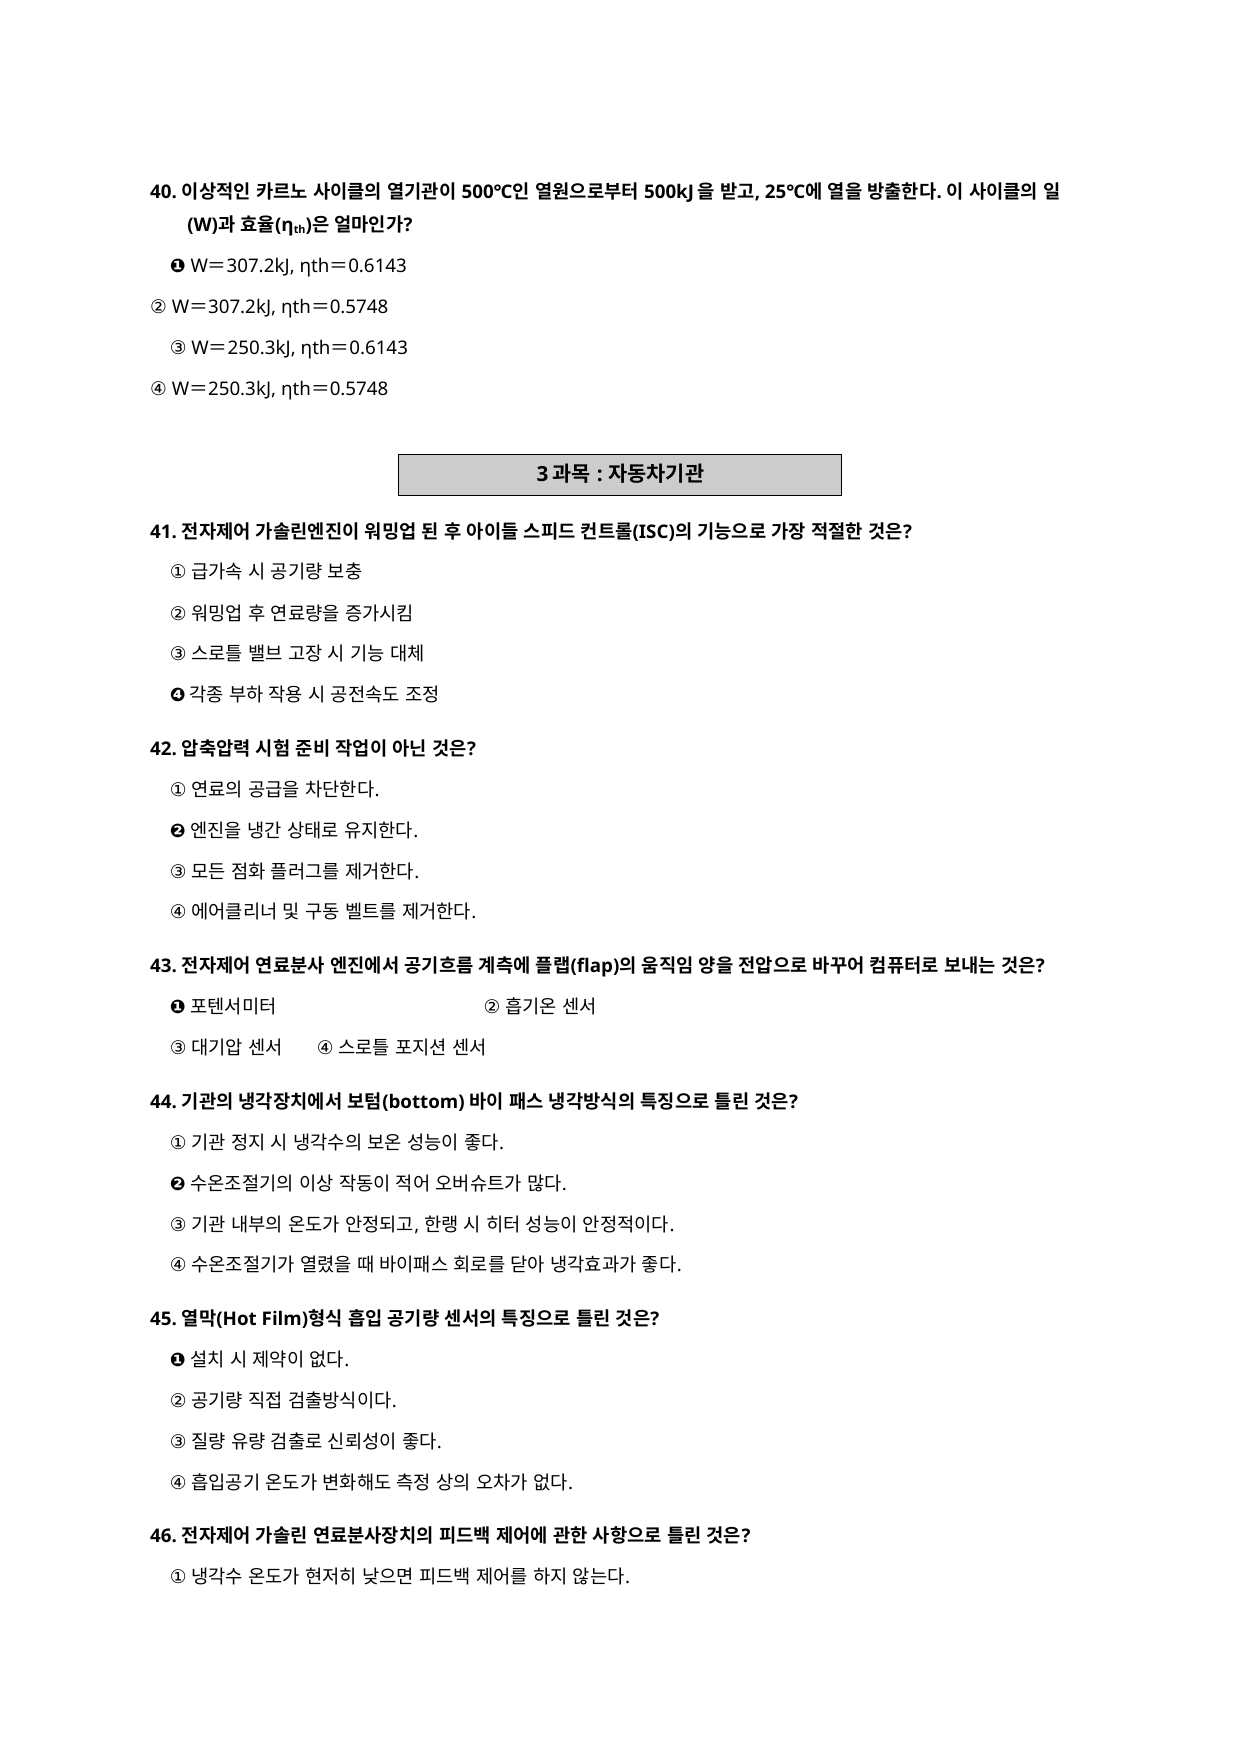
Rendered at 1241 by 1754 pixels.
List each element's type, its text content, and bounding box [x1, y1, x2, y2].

text 43. 전자제어 연료분사 엔진에서 공기흐름 계측에 플랩(flap)의 움직임 양을 전압으로 바꾸어 컴퓨터로 보내는 것은? [150, 951, 1090, 978]
text ❷ 수온조절기의 이상 작동이 적어 오버슈트가 많다. [150, 1168, 1090, 1195]
text ④ 수온조절기가 열렸을 때 바이패스 회로를 닫아 냉각효과가 좋다. [150, 1250, 1090, 1277]
text ❶ 포텐서미터 ② 흡기온 센서 [150, 992, 1090, 1019]
text ④ 흡입공기 온도가 변화해도 측정 상의 오차가 없다. [150, 1467, 1090, 1494]
text 42. 압축압력 시험 준비 작업이 아닌 것은? [150, 733, 1090, 761]
text ❶ 설치 시 제약이 없다. [150, 1344, 1090, 1372]
text ② 공기량 직접 검출방식이다. [150, 1385, 1090, 1413]
text ❷ 엔진을 냉간 상태로 유지한다. [150, 815, 1090, 842]
text ❹각종 부하 작용 시 공전속도 조정 [150, 680, 1090, 707]
text ① 급가속 시 공기량 보충 [150, 557, 1090, 584]
text ③ 기관 내부의 온도가 안정되고, 한랭 시 히터 성능이 안정적이다. [150, 1209, 1090, 1236]
text ③ 대기압 센서 ④ 스로틀 포지션 센서 [150, 1033, 1090, 1060]
text ④ 에어클리너 및 구동 벨트를 제거한다. [150, 897, 1090, 924]
text 45. 열막(Hot Film)형식 흡입 공기량 센서의 특징으로 틀린 것은? [150, 1303, 1090, 1331]
text ② W＝307.2kJ, ηth＝0.5748 [150, 292, 1090, 319]
text 41. 전자제어 가솔린엔진이 워밍업 된 후 아이들 스피드 컨트롤(ISC)의 기능으로 가장 적절한 것은? [150, 516, 1090, 543]
table_header 3과목 : 자동차기관 [399, 455, 841, 495]
text ④ W＝250.3kJ, ηth＝0.5748 [150, 373, 1090, 401]
text ① 기관 정지 시 냉각수의 보온 성능이 좋다. [150, 1127, 1090, 1154]
text ③ 스로틀 밸브 고장 시 기능 대체 [150, 639, 1090, 666]
text 44. 기관의 냉각장치에서 보텀(bottom) 바이 패스 냉각방식의 특징으로 틀린 것은? [150, 1086, 1090, 1113]
text ① 연료의 공급을 차단한다. [150, 774, 1090, 802]
text ③ W＝250.3kJ, ηth＝0.6143 [150, 333, 1090, 360]
text ③ 모든 점화 플러그를 제거한다. [150, 856, 1090, 883]
text 46. 전자제어 가솔린 연료분사장치의 피드백 제어에 관한 사항으로 틀린 것은? [150, 1521, 1090, 1548]
text ❶ W＝307.2kJ, ηth＝0.6143 [150, 251, 1090, 278]
text 40. 이상적인 카르노 사이클의 열기관이 500℃인 열원으로부터 500kJ을 받고, 25℃에 열을 방출한다. 이 사이클의 일(W)과 효율(ηth)은 얼마인가? [150, 177, 1090, 237]
text ① 냉각수 온도가 현저히 낮으면 피드백 제어를 하지 않는다. [150, 1562, 1090, 1589]
text ③ 질량 유량 검출로 신뢰성이 좋다. [150, 1426, 1090, 1453]
text ② 워밍업 후 연료량을 증가시킴 [150, 598, 1090, 625]
